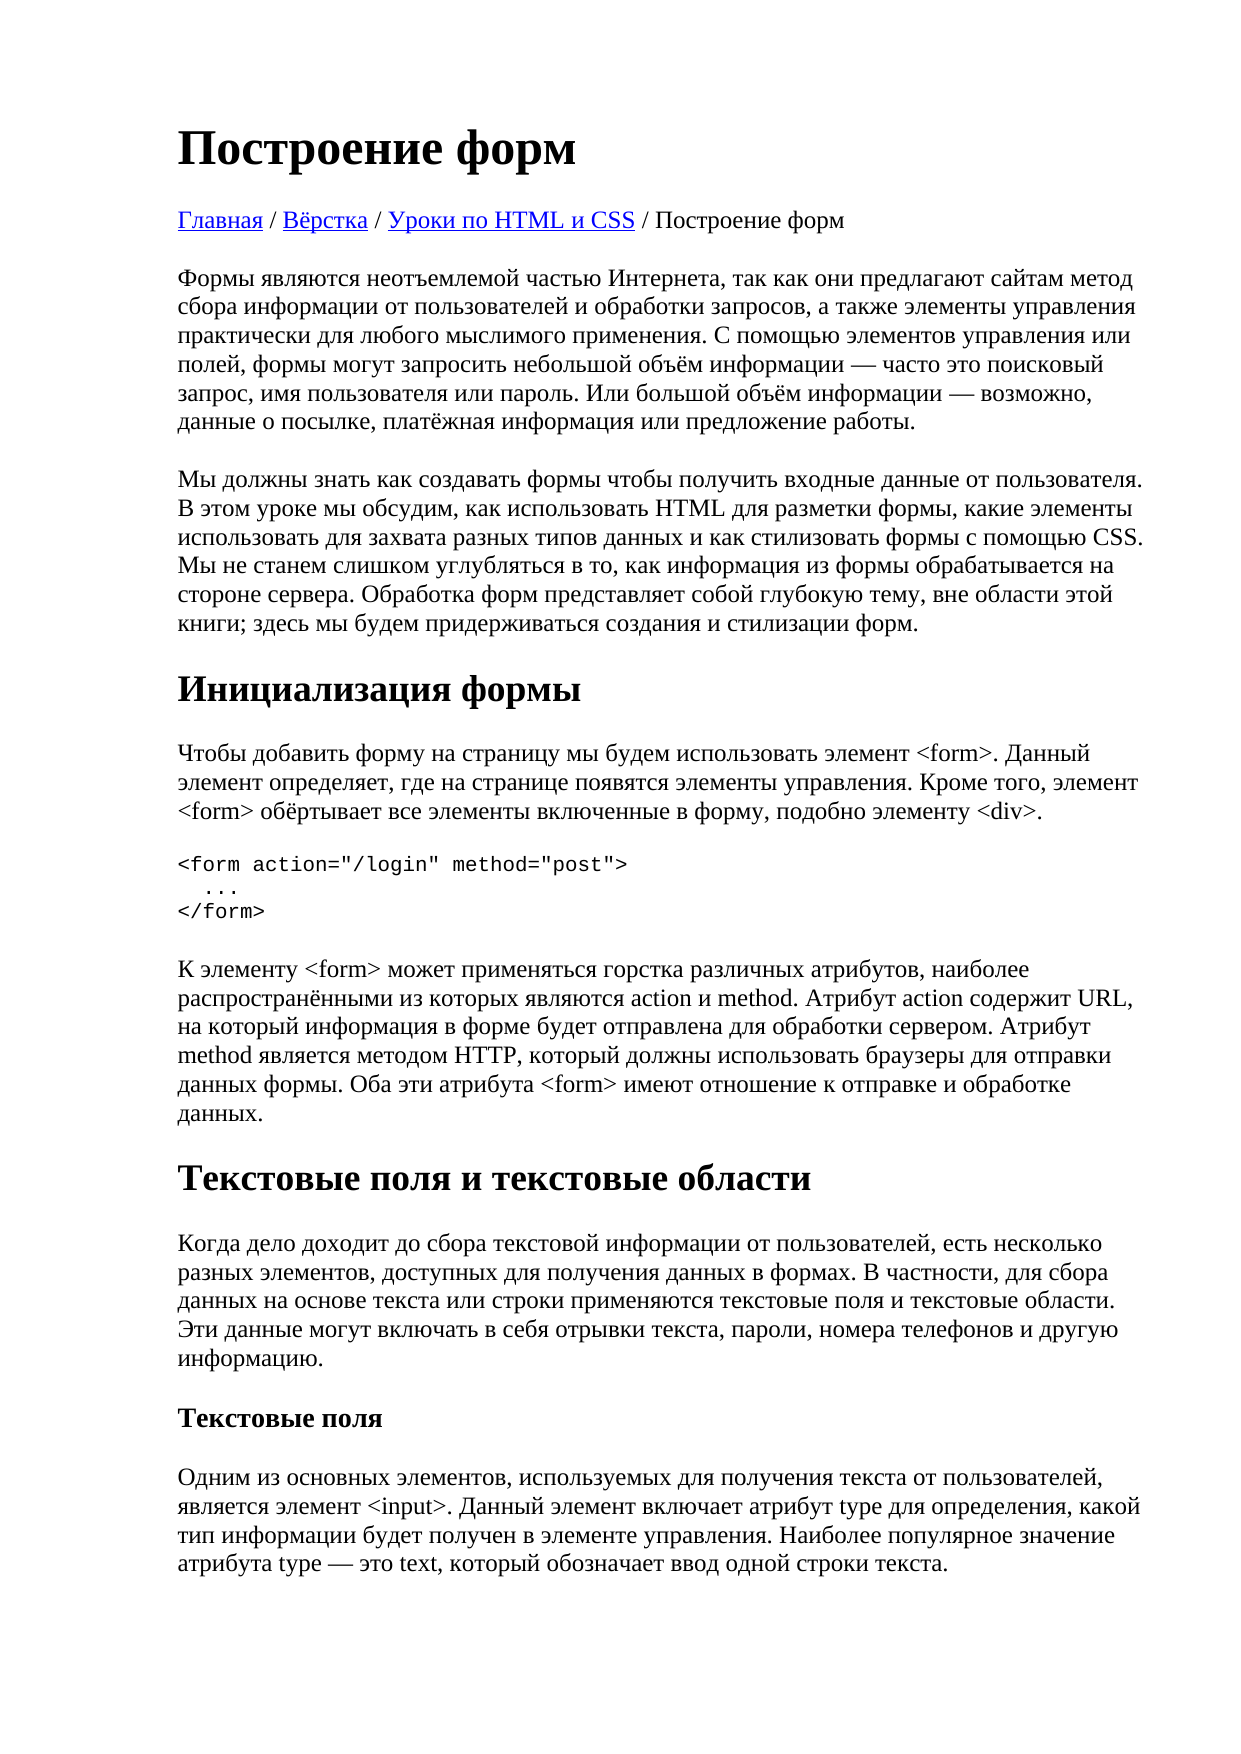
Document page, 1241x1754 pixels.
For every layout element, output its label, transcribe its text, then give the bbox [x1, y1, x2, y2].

text К элементу <form> может применяться горстка различных атрибутов, наиболее распространёнными из которых являются action и method. Атрибут action содержит URL, на который информация в форме будет отправлена для обработки сервером. Атрибут method является методом HTTP, который должны использовать браузеры для отправки данных формы. Оба эти атрибута <form> имеют отношение к отправке и обработке данных. [177, 954, 1152, 1126]
text Построение форм [177, 118, 1152, 176]
text Одним из основных элементов, используемых для получения текста от пользователей, является элемент <input>. Данный элемент включает атрибут type для определения, какой тип информации будет получен в элементе управления. Наиболее популярное значение атрибута type — это text, который обозначает ввод одной строки текста. [177, 1462, 1152, 1577]
text ... [177, 877, 1152, 901]
text Чтобы добавить форму на страницу мы будем использовать элемент <form>. Данный элемент определяет, где на странице появятся элементы управления. Кроме того, элемент <form> обёртывает все элементы включенные в форму, подобно элементу <div>. [177, 738, 1152, 824]
text Текстовые поля [177, 1401, 1152, 1433]
text Главная / Вёрстка / Уроки по HTML и CSS / Построение форм [177, 205, 1152, 233]
text Инициализация формы [177, 666, 1152, 709]
text Формы являются неотъемлемой частью Интернета, так как они предлагают сайтам метод сбора информации от пользователей и обработки запросов, а также элементы управления практически для любого мыслимого применения. С помощью элементов управления или полей, формы могут запросить небольшой объём информации — часто это поисковый запрос, имя пользователя или пароль. Или большой объём информации — возможно, данные о посылке, платёжная информация или предложение работы. [177, 263, 1152, 435]
text Мы должны знать как создавать формы чтобы получить входные данные от пользователя. В этом уроке мы обсудим, как использовать HTML для разметки формы, какие элементы использовать для захвата разных типов данных и как стилизовать формы с помощью CSS. Мы не станем слишком углубляться в то, как информация из формы обрабатывается на стороне сервера. Обработка форм представляет собой глубокую тему, вне области этой книги; здесь мы будем придерживаться создания и стилизации форм. [177, 464, 1152, 637]
text Когда дело доходит до сбора текстовой информации от пользователей, есть несколько разных элементов, доступных для получения данных в формах. В частности, для сбора данных на основе текста или строки применяются текстовые поля и текстовые области. Эти данные могут включать в себя отрывки текста, пароли, номера телефонов и другую информацию. [177, 1228, 1152, 1372]
text <form action="/login" method="post"> [177, 854, 1152, 877]
text Текстовые поля и текстовые области [177, 1156, 1152, 1199]
text </form> [177, 901, 1152, 925]
